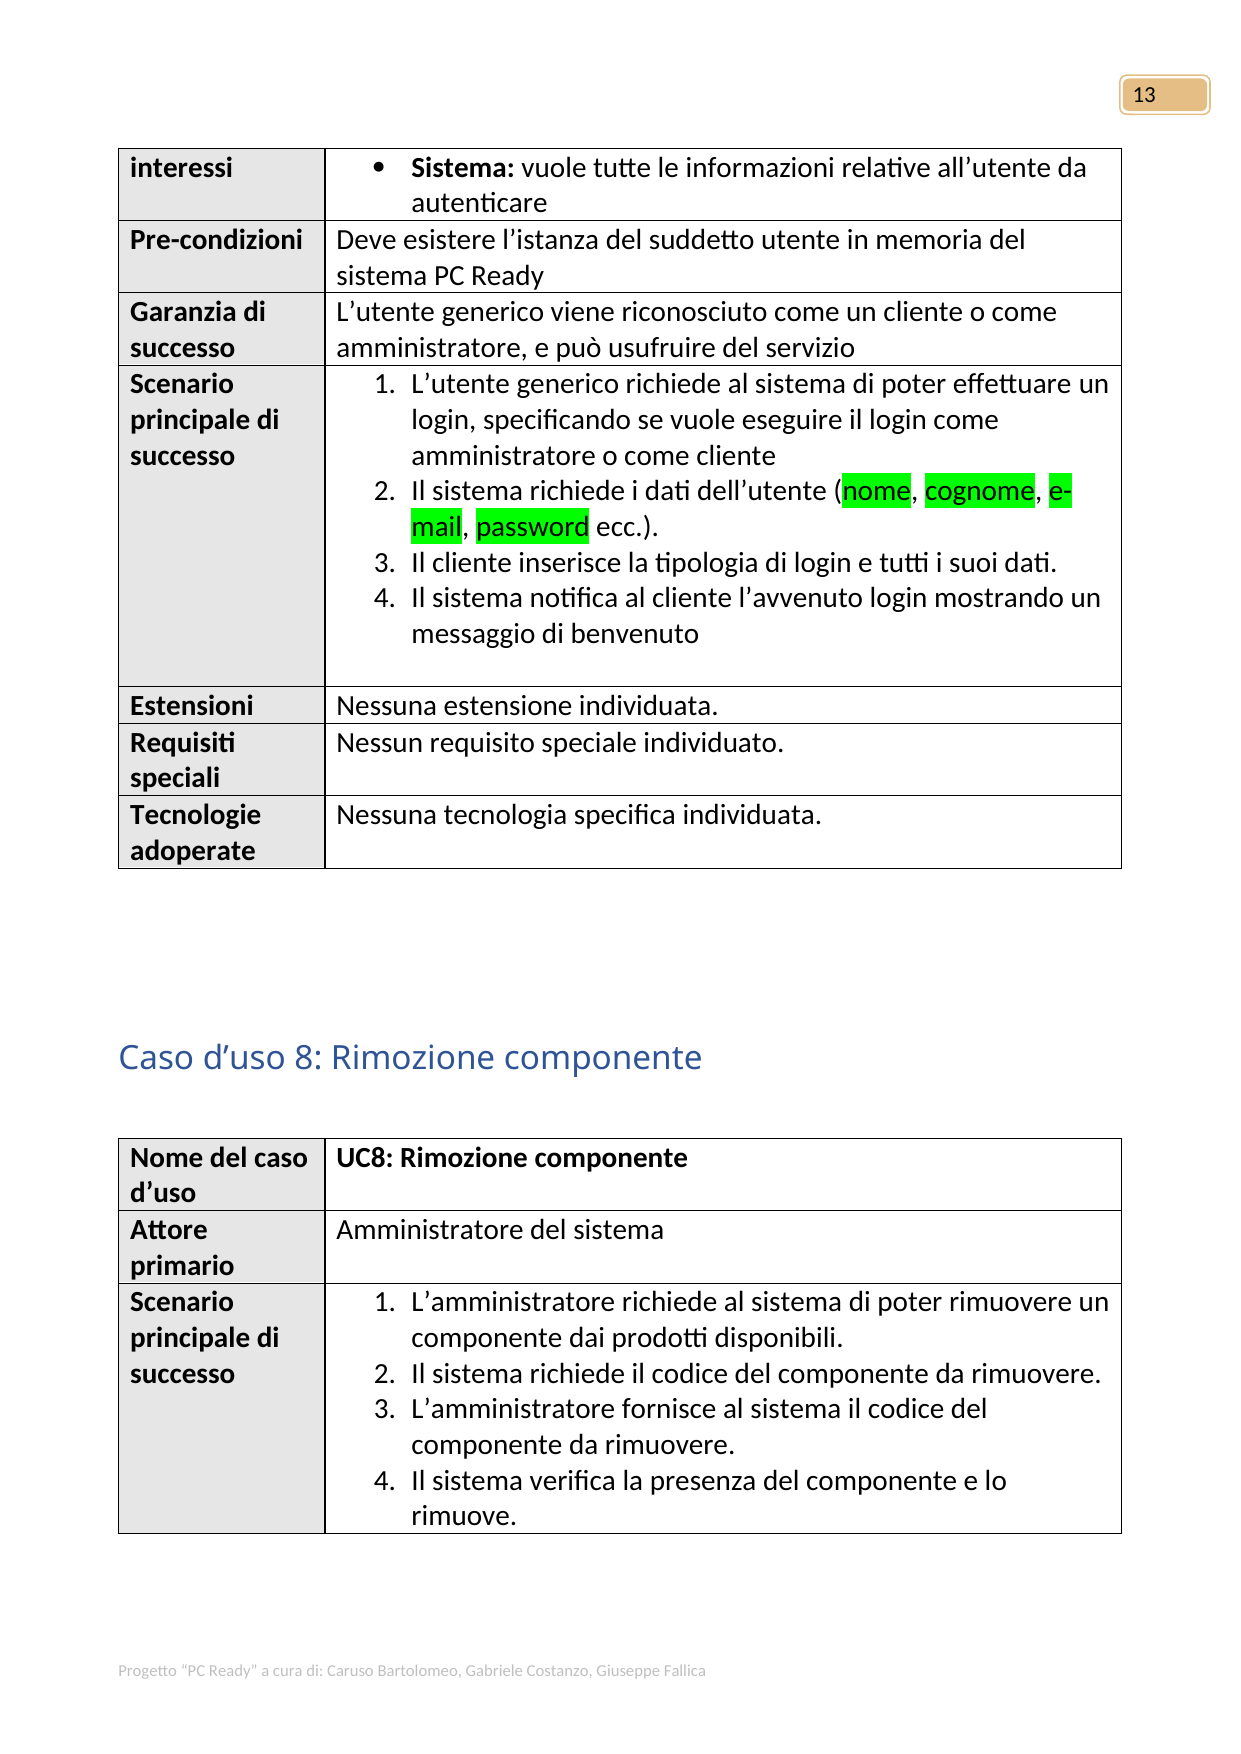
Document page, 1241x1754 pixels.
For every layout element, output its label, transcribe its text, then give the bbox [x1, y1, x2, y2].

table_cell Nessuna tecnologia specifica individuata. [326, 796, 1121, 867]
table_header UC8: Rimozione componente [326, 1139, 1121, 1210]
table_cell Pre-condizioni [119, 221, 324, 292]
table_cell L’utente generico richiede al sistema di poter effettuare un login, specificando se vuole eseguire il login come amministratore o come cliente Il sistema richiede i dati dell’utente (nome, cognome, e-mail, password ecc.). Il cliente inserisce la tipologia di login e tutti i suoi dati. Il sistema notifica al cliente l’avvenuto login mostrando un messaggio di benvenuto [326, 366, 1121, 686]
table_cell Nessuna estensione individuata. [326, 687, 1121, 723]
table_cell Tecnologie adoperate [119, 796, 324, 867]
table_cell Scenario principale di successo [119, 1284, 324, 1533]
table_cell Estensioni [119, 687, 324, 723]
table_cell Amministratore del sistema [326, 1211, 1121, 1282]
table_cell Parti interessate e interessi [119, 149, 324, 220]
table_cell Requisiti speciali [119, 724, 324, 795]
table_cell L’utente generico viene riconosciuto come un cliente o come amministratore, e può usufruire del servizio [326, 293, 1121, 364]
table_cell Attore primario [119, 1211, 324, 1282]
subtitle Caso d’uso 8: Rimozione componente [118, 1034, 1122, 1079]
table_cell Nessun requisito speciale individuato. [326, 724, 1121, 795]
table_cell Deve esistere l’istanza del suddetto utente in memoria del sistema PC Ready [326, 221, 1121, 292]
table_header Nome del caso d’uso [119, 1139, 324, 1210]
table_cell Garanzia di successo [119, 293, 324, 364]
table_cell Scenario principale di successo [119, 366, 324, 686]
